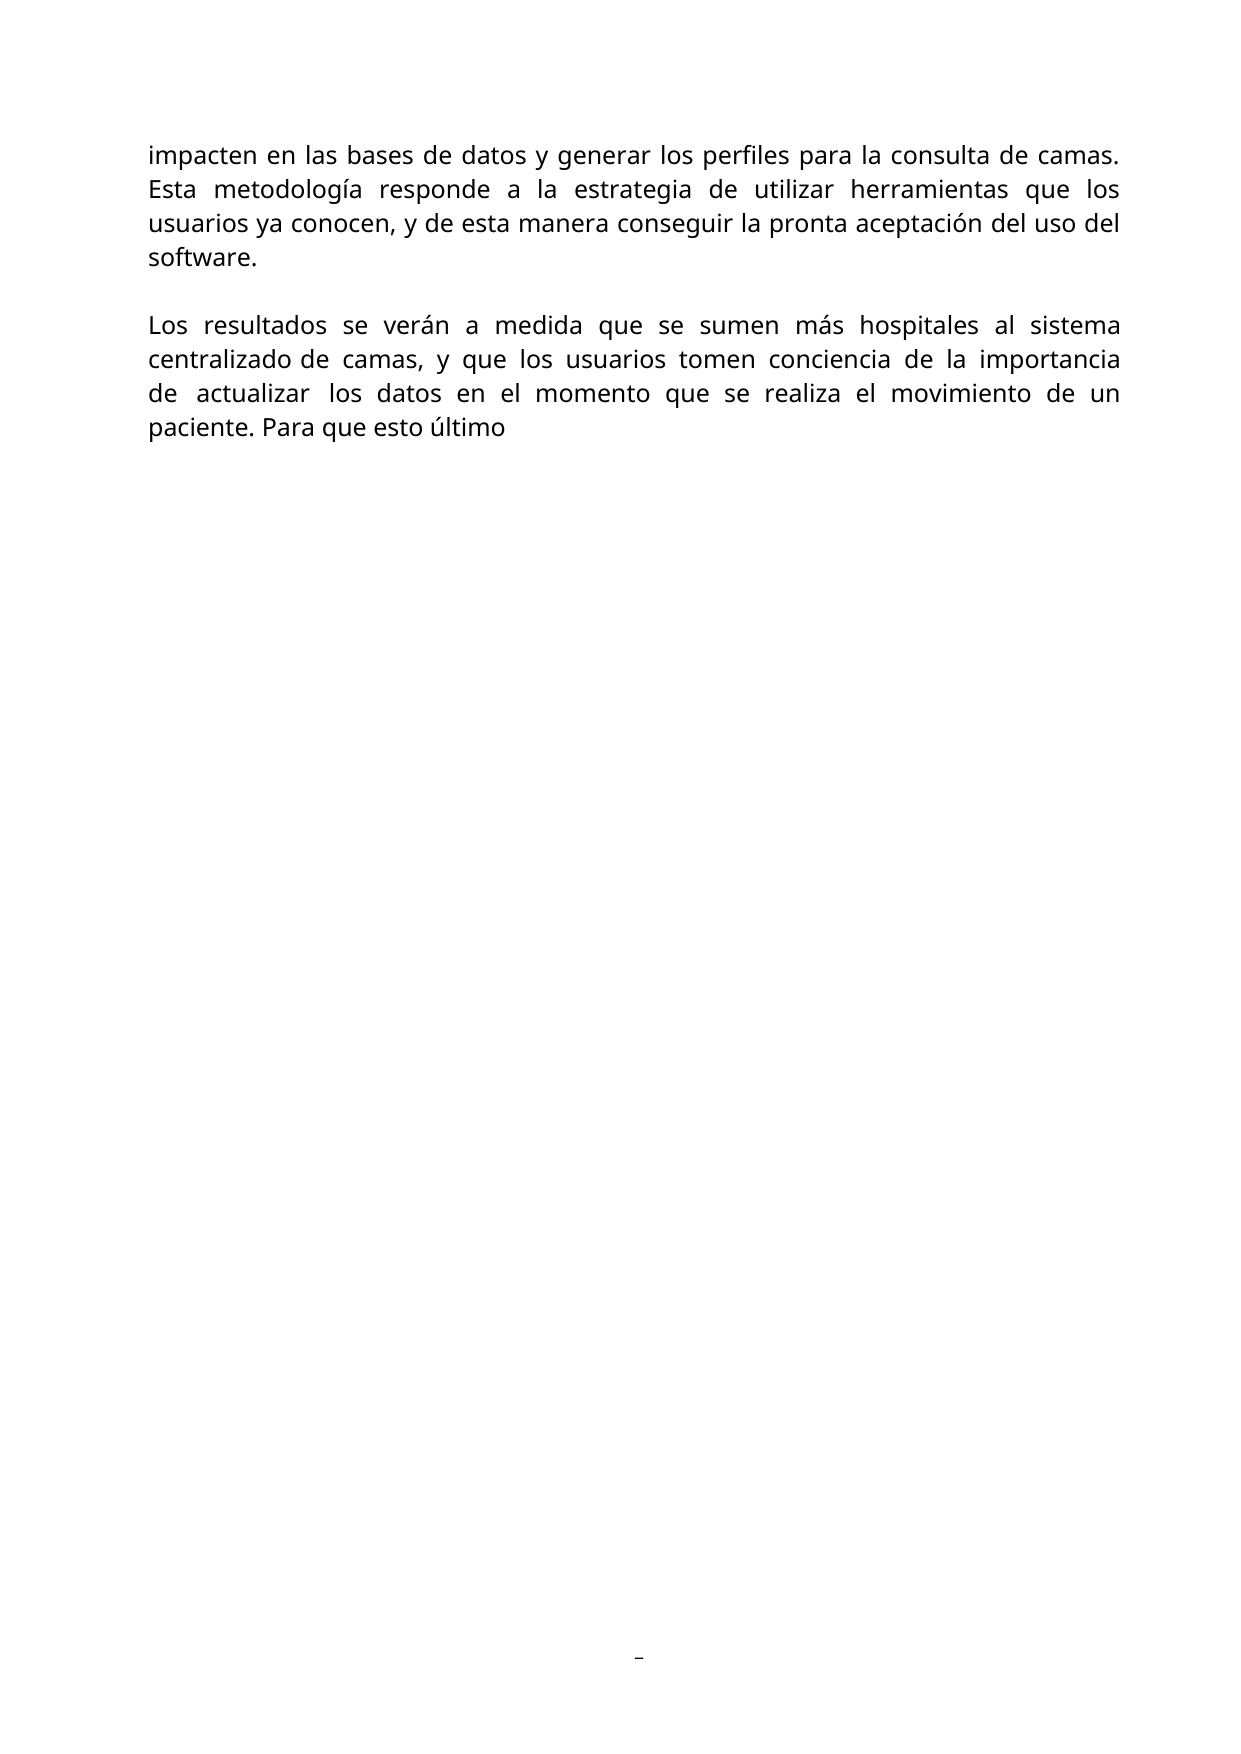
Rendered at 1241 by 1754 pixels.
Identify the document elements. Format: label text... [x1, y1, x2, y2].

text Los resultados se verán a medida que se sumen más hospitales al sistema centralizado de camas, y que los usuarios tomen conciencia de la importancia de actualizar los datos en el momento que se realiza el movimiento de un paciente. Para que esto último [148, 308, 1121, 444]
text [148, 137, 1121, 274]
